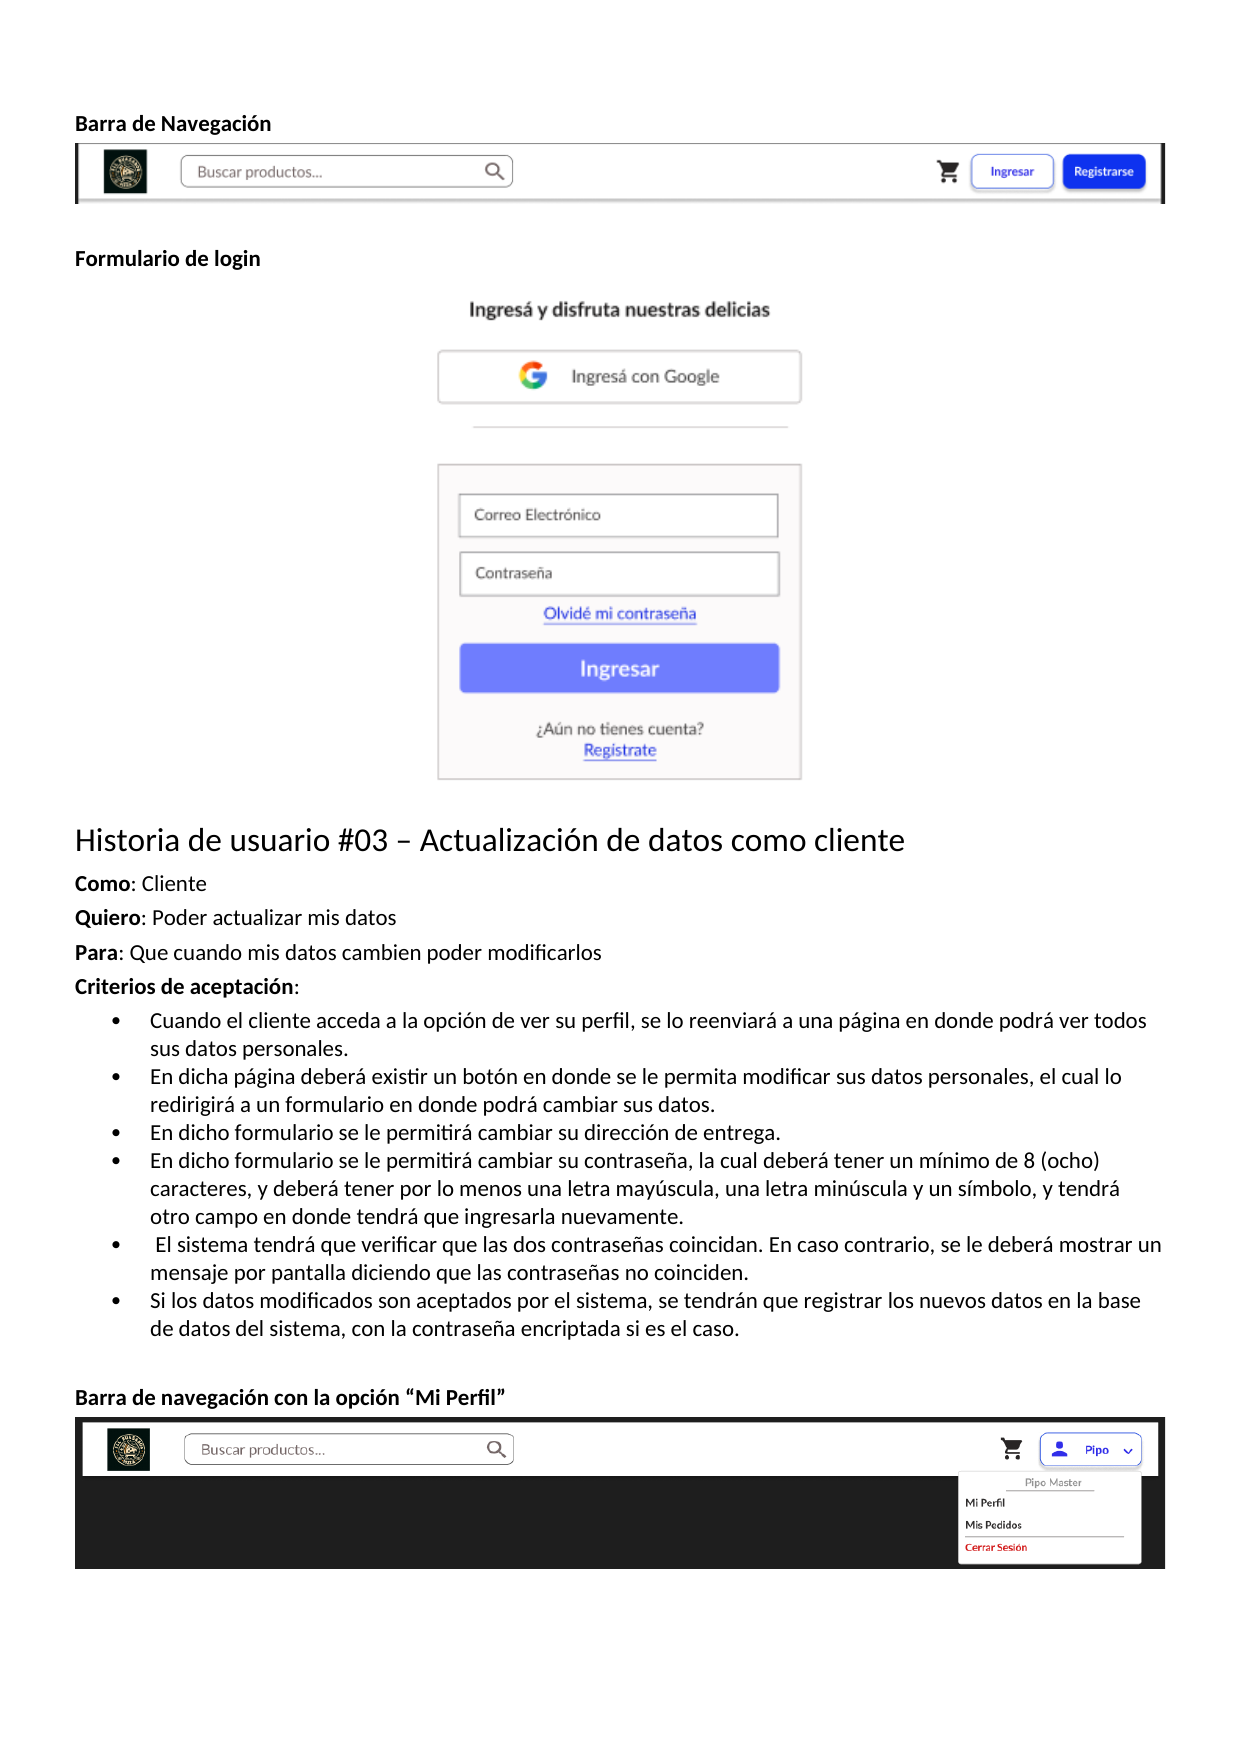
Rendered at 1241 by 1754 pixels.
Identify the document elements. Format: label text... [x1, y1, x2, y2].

text Como: Cliente [75, 869, 1165, 897]
text Barra de navegación con la opción “Mi Perfil” [75, 1383, 1165, 1411]
list En dicho formulario se le permitirá cambiar su dirección de entrega. [112, 1118, 1165, 1146]
picture [75, 1417, 1166, 1569]
picture [397, 278, 843, 813]
text Formulario de login [75, 244, 1165, 272]
list Cuando el cliente acceda a la opción de ver su perfil, se lo reenviará a una página en donde podrá ver todos sus datos personales. [112, 1006, 1165, 1062]
text Criterios de aceptación: [75, 972, 1165, 1000]
list Si los datos modificados son aceptados por el sistema, se tendrán que registrar los nuevos datos en la base de datos del sistema, con la contraseña encriptada si es el caso. [112, 1286, 1165, 1342]
list En dicho formulario se le permitirá cambiar su contraseña, la cual deberá tener un mínimo de 8 (ocho) caracteres, y deberá tener por lo menos una letra mayúscula, una letra minúscula y un símbolo, y tendrá otro campo en donde tendrá que ingresarla nuevamente. [112, 1146, 1165, 1230]
text Quiero: Poder actualizar mis datos [75, 903, 1165, 931]
list En dicha página deberá existir un botón en donde se le permita modificar sus datos personales, el cual lo redirigirá a un formulario en donde podrá cambiar sus datos. [112, 1062, 1165, 1118]
text Barra de Navegación [75, 109, 1165, 137]
list El sistema tendrá que verificar que las dos contraseñas coincidan. En caso contrario, se le deberá mostrar un mensaje por pantalla diciendo que las contraseñas no coinciden. [112, 1230, 1165, 1286]
subtitle Historia de usuario #03 – Actualización de datos como cliente [75, 819, 1165, 859]
text Para: Que cuando mis datos cambien poder modificarlos [75, 938, 1165, 966]
picture [75, 143, 1166, 204]
